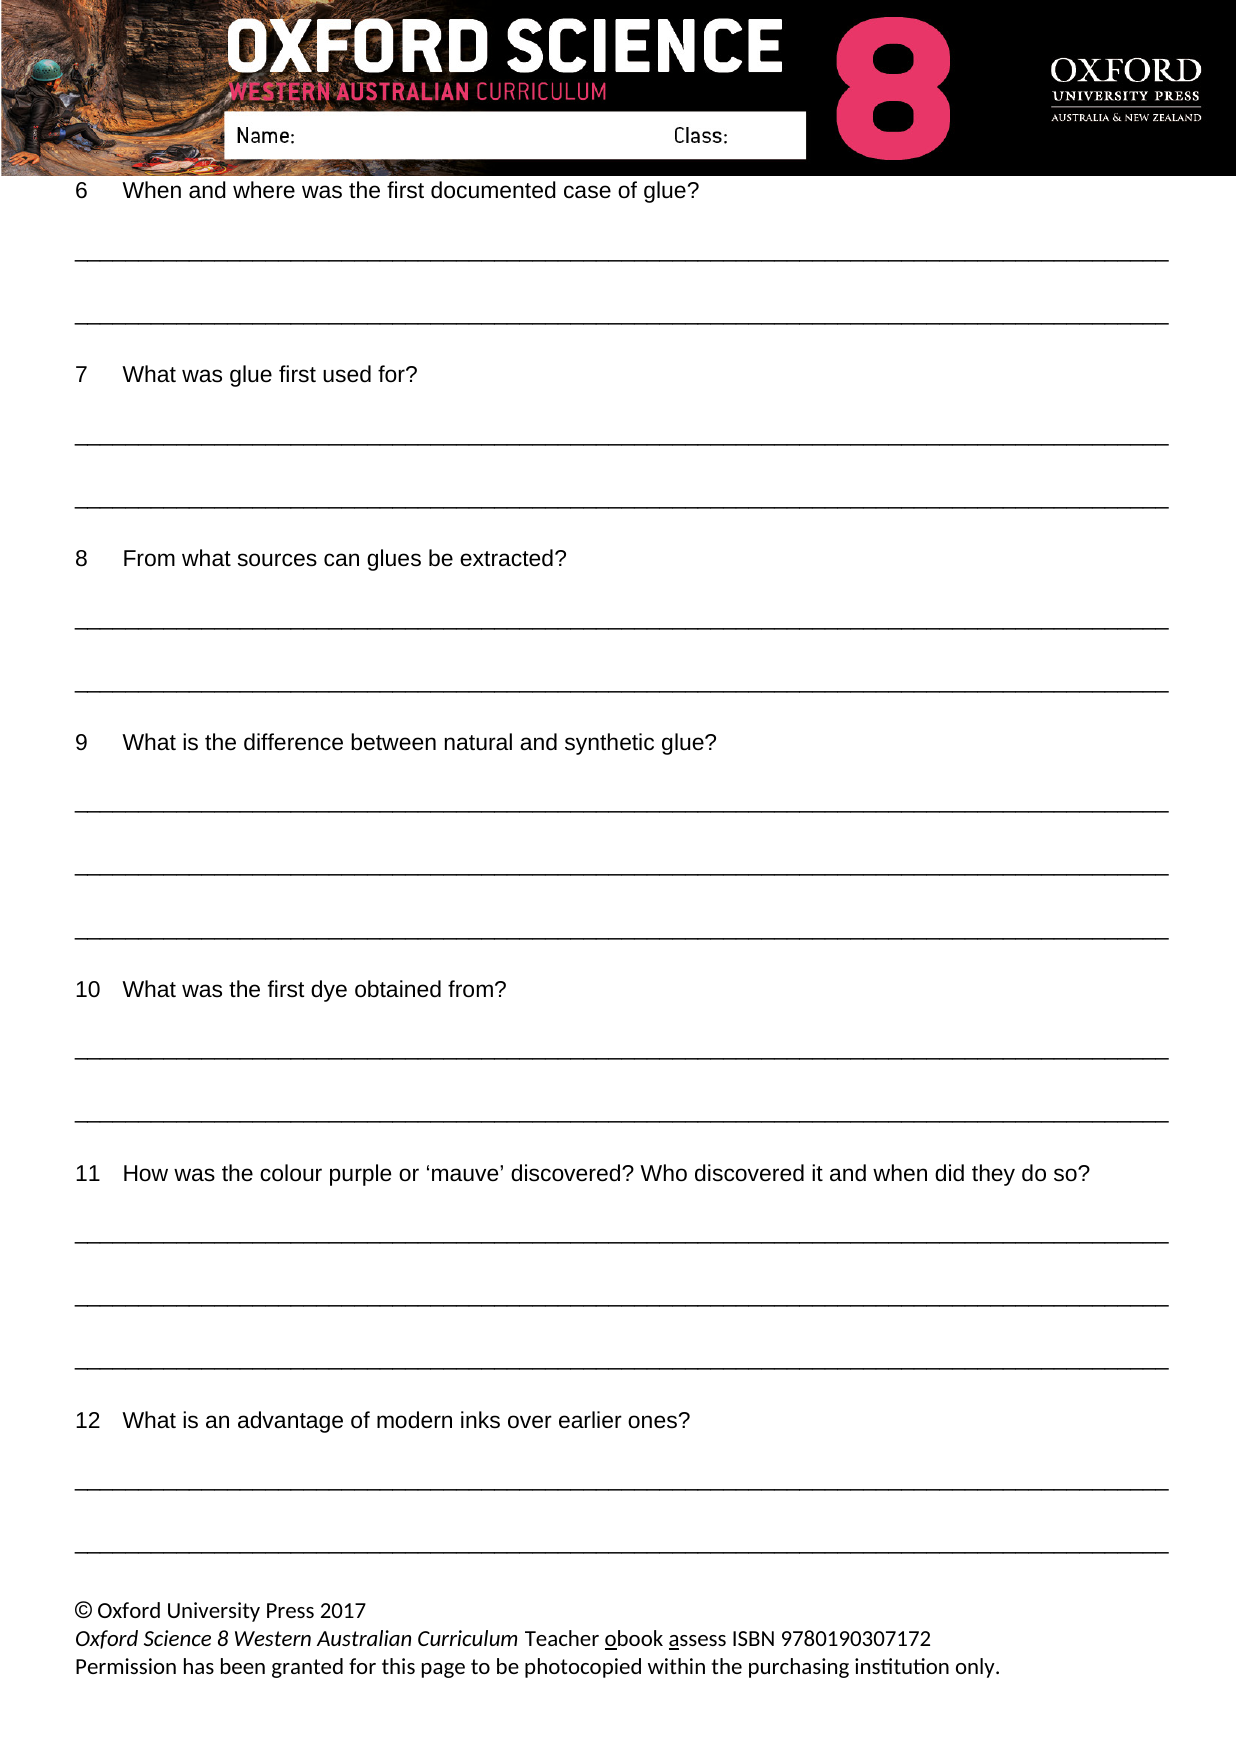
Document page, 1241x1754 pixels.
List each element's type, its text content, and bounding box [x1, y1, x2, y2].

list 7 What was glue first used for? [75, 361, 1165, 387]
list 9 What is the difference between natural and synthetic glue? [75, 729, 1165, 755]
list 6 When and where was the first documented case of glue? [75, 177, 1165, 204]
list 10 What was the first dye obtained from? [75, 976, 1165, 1002]
list 12 What is an advantage of modern inks over earlier ones? [75, 1407, 1165, 1433]
picture [0, 0, 1236, 176]
list 11 How was the colour purple or ‘mauve’ discovered? Who discovered it and when did they do so? [75, 1160, 1165, 1186]
list 8 From what sources can glues be extracted? [75, 545, 1165, 571]
